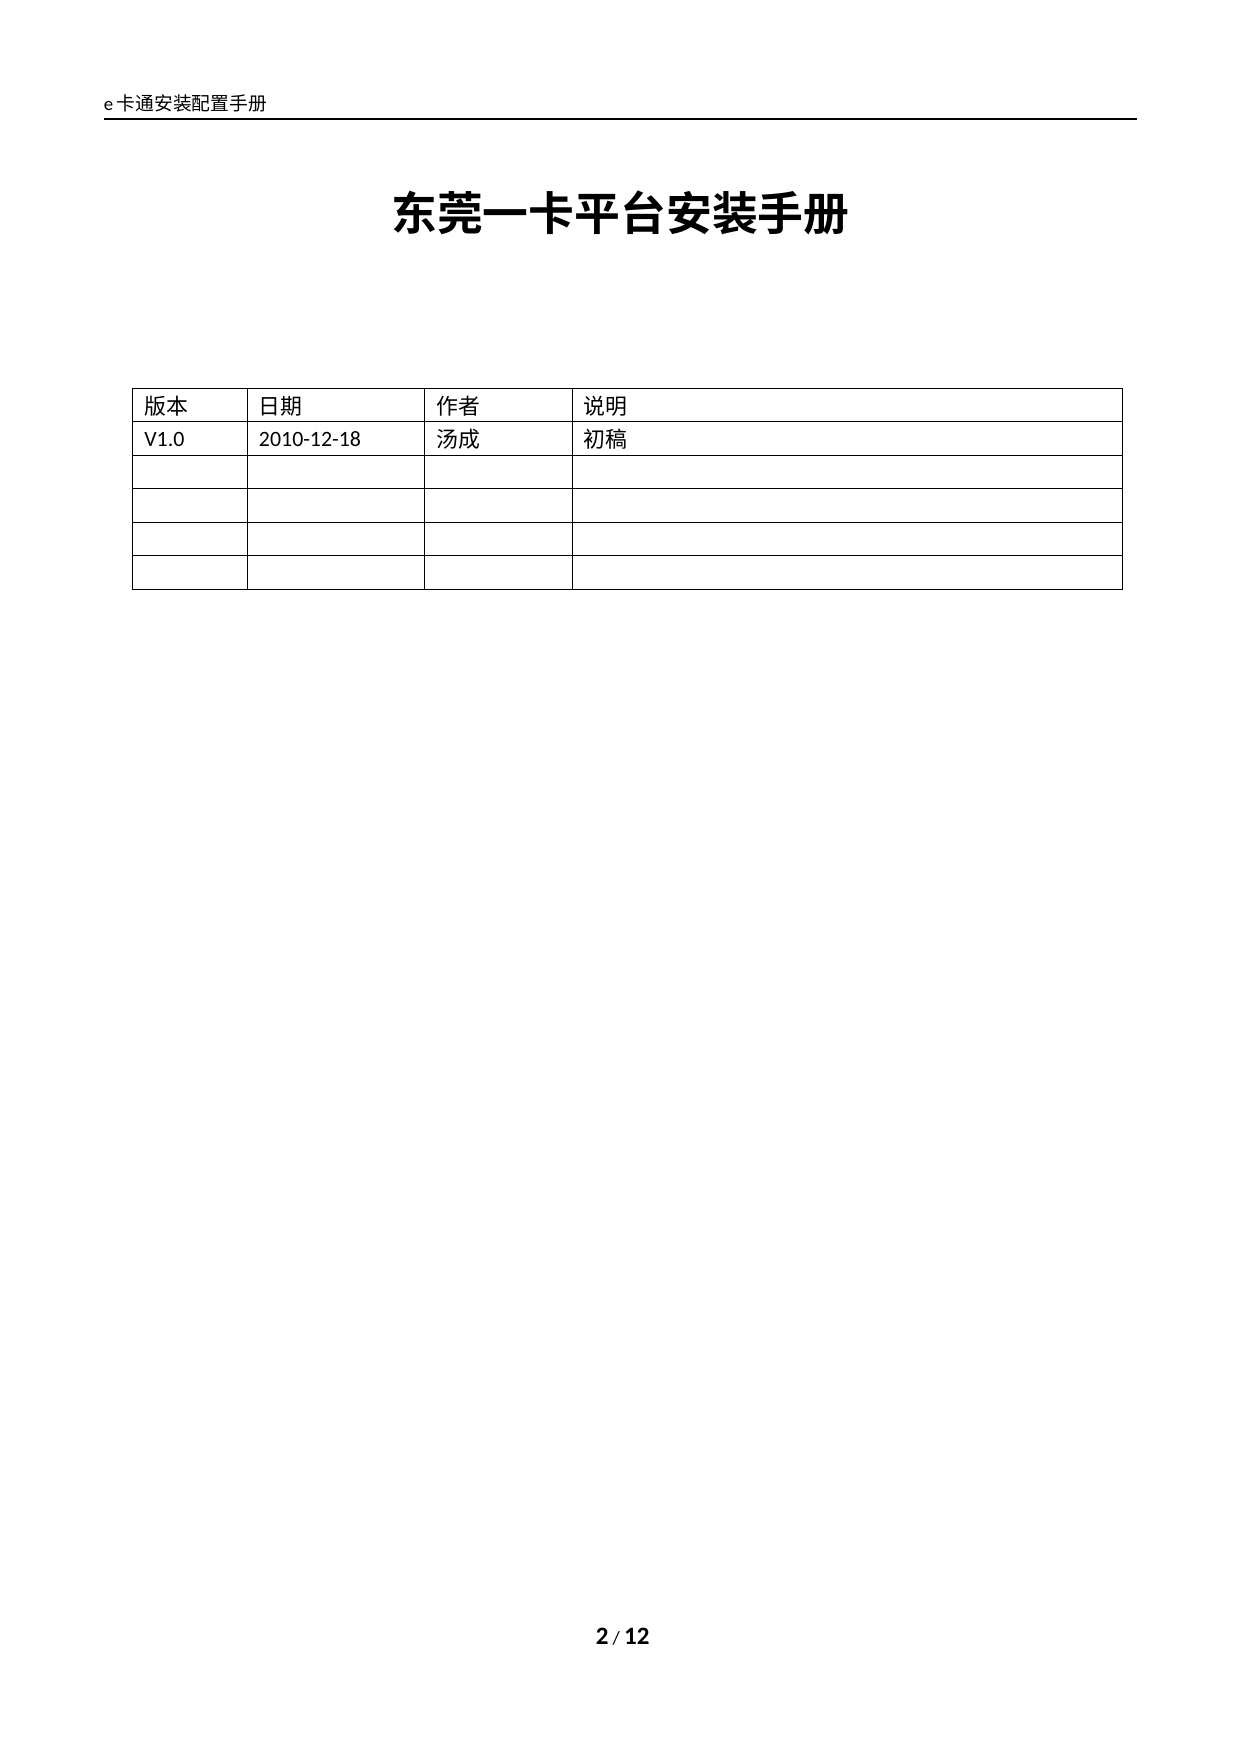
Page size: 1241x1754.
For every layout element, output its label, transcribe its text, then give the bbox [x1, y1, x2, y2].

subtitle 东莞一卡平台安装手册 [103, 162, 1137, 259]
table_cell 2010-12-18 [248, 422, 424, 454]
table_cell [573, 523, 1122, 555]
table_cell [425, 489, 572, 522]
table_header 作者 [425, 389, 572, 421]
table_cell [133, 489, 247, 522]
table_cell [573, 489, 1122, 522]
table_cell [248, 489, 424, 522]
table_cell [248, 556, 424, 589]
table_cell [133, 556, 247, 589]
table_cell [248, 456, 424, 488]
table_cell 初稿 [573, 422, 1122, 454]
table_cell [573, 456, 1122, 488]
table_cell [425, 523, 572, 555]
table_cell 汤成 [425, 422, 572, 454]
table_cell [248, 523, 424, 555]
table_header 日期 [248, 389, 424, 421]
table_header 说明 [573, 389, 1122, 421]
table_cell [425, 456, 572, 488]
table_cell [425, 556, 572, 589]
table_cell V1.0 [133, 422, 247, 454]
table_cell [573, 556, 1122, 589]
table_header 版本 [133, 389, 247, 421]
table_cell [133, 456, 247, 488]
table_cell [133, 523, 247, 555]
